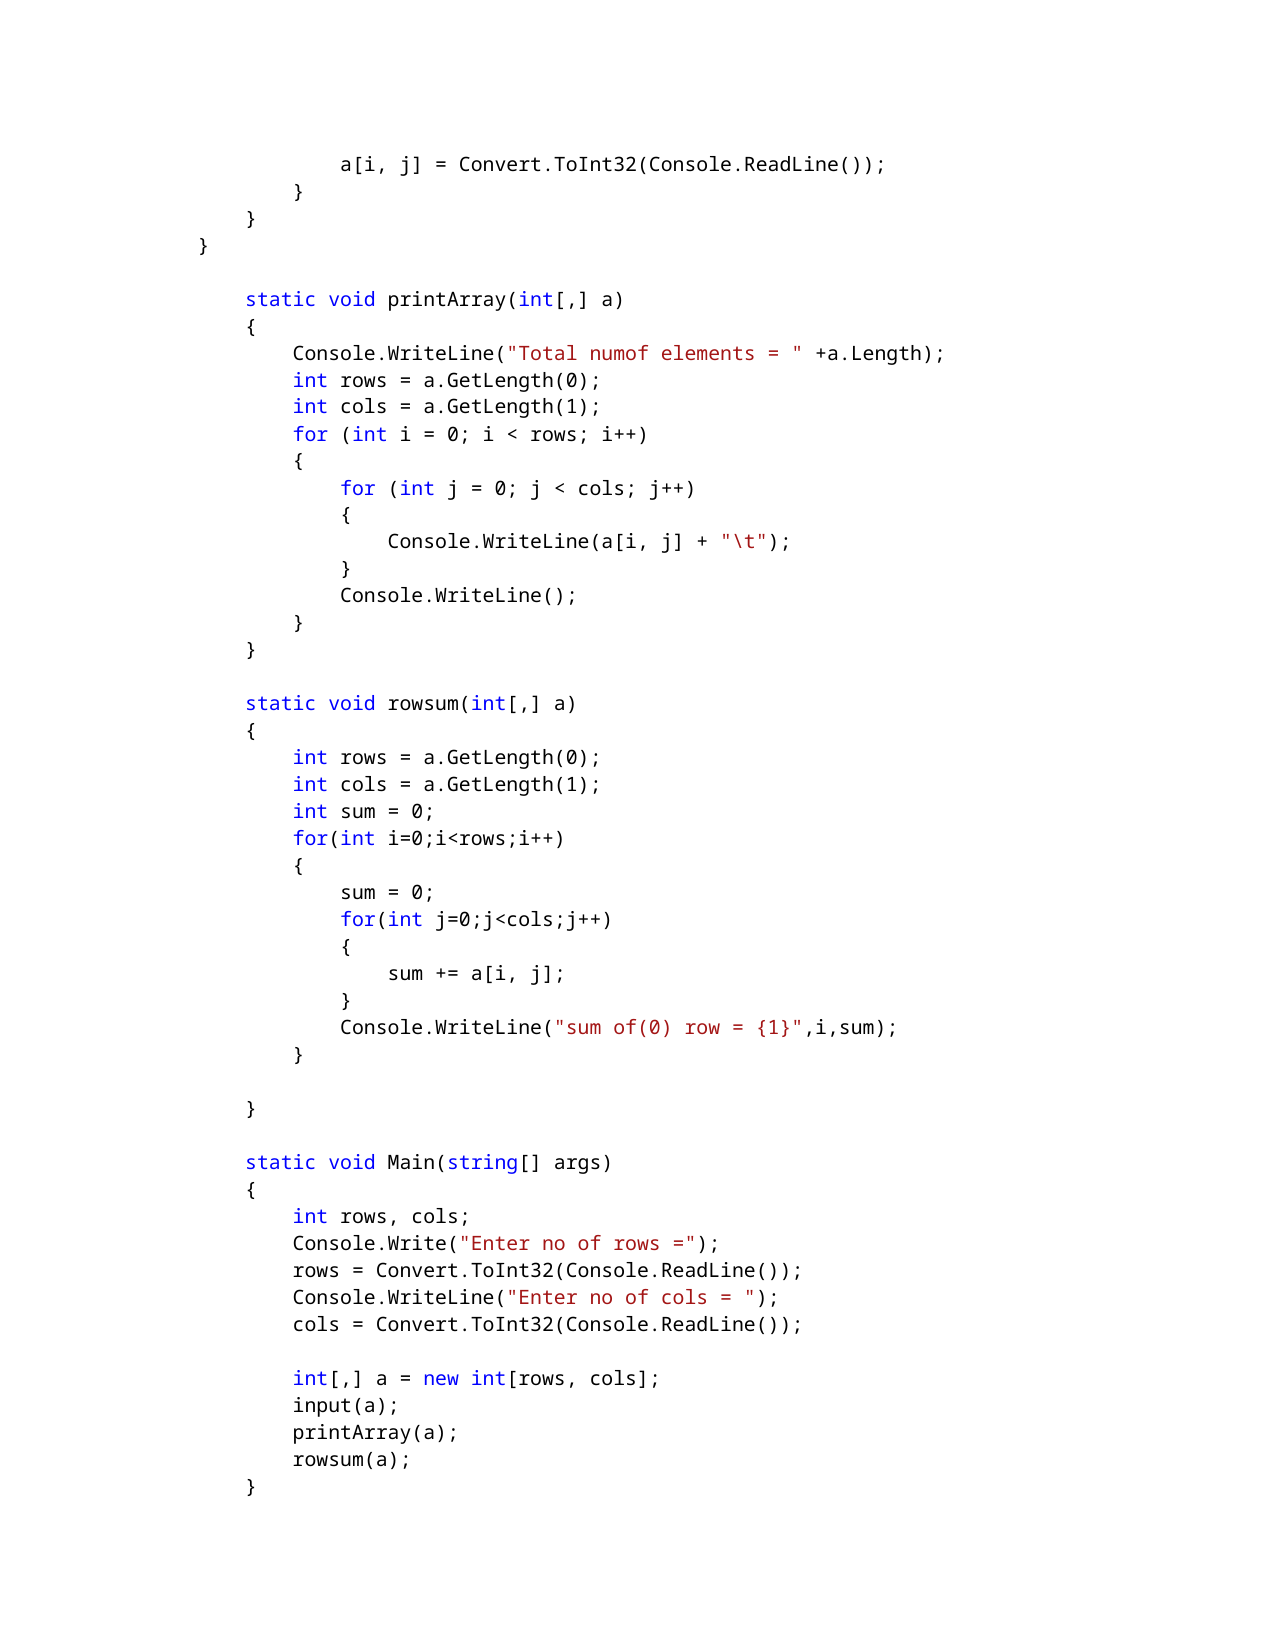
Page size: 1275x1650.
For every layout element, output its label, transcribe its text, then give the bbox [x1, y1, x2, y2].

text int sum = 0; [150, 797, 1125, 824]
text rows = Convert.ToInt32(Console.ReadLine()); [150, 1256, 1125, 1283]
text { [150, 447, 1125, 474]
text cols = Convert.ToInt32(Console.ReadLine()); [150, 1310, 1125, 1337]
text rowsum(a); [150, 1445, 1125, 1472]
text for (int j = 0; j < cols; j++) [150, 474, 1125, 501]
text } [150, 986, 1125, 1013]
text } [150, 1040, 1125, 1067]
text int[,] a = new int[rows, cols]; [150, 1364, 1125, 1391]
text for(int i=0;i<rows;i++) [150, 824, 1125, 851]
text int rows, cols; [150, 1202, 1125, 1229]
text { [150, 312, 1125, 339]
text } [150, 1472, 1125, 1499]
text } [150, 1094, 1125, 1121]
text for (int i = 0; i < rows; i++) [150, 420, 1125, 447]
text int rows = a.GetLength(0); [150, 743, 1125, 771]
text sum += a[i, j]; [150, 959, 1125, 986]
text } [150, 636, 1125, 663]
text static void Main(string[] args) [150, 1148, 1125, 1175]
text int rows = a.GetLength(0); [150, 366, 1125, 393]
text { [150, 851, 1125, 878]
text { [150, 501, 1125, 528]
text { [150, 932, 1125, 959]
text static void printArray(int[,] a) [150, 285, 1125, 312]
text } [150, 555, 1125, 582]
text { [150, 717, 1125, 743]
text } [150, 204, 1125, 231]
text } [150, 177, 1125, 204]
text Console.Write("Enter no of rows ="); [150, 1229, 1125, 1256]
text Console.WriteLine(a[i, j] + "\t"); [150, 528, 1125, 555]
text int cols = a.GetLength(1); [150, 393, 1125, 420]
text } [150, 609, 1125, 636]
text static void rowsum(int[,] a) [150, 689, 1125, 717]
text input(a); [150, 1391, 1125, 1418]
text int cols = a.GetLength(1); [150, 771, 1125, 797]
text } [150, 231, 1125, 258]
text for(int j=0;j<cols;j++) [150, 905, 1125, 932]
text sum = 0; [150, 878, 1125, 905]
text printArray(a); [150, 1418, 1125, 1445]
text a[i, j] = Convert.ToInt32(Console.ReadLine()); [150, 150, 1125, 177]
text { [150, 1175, 1125, 1202]
text Console.WriteLine("Enter no of cols = "); [150, 1283, 1125, 1310]
text Console.WriteLine("sum of(0) row = {1}",i,sum); [150, 1013, 1125, 1040]
text Console.WriteLine("Total numof elements = " +a.Length); [150, 339, 1125, 366]
text Console.WriteLine(); [150, 582, 1125, 609]
